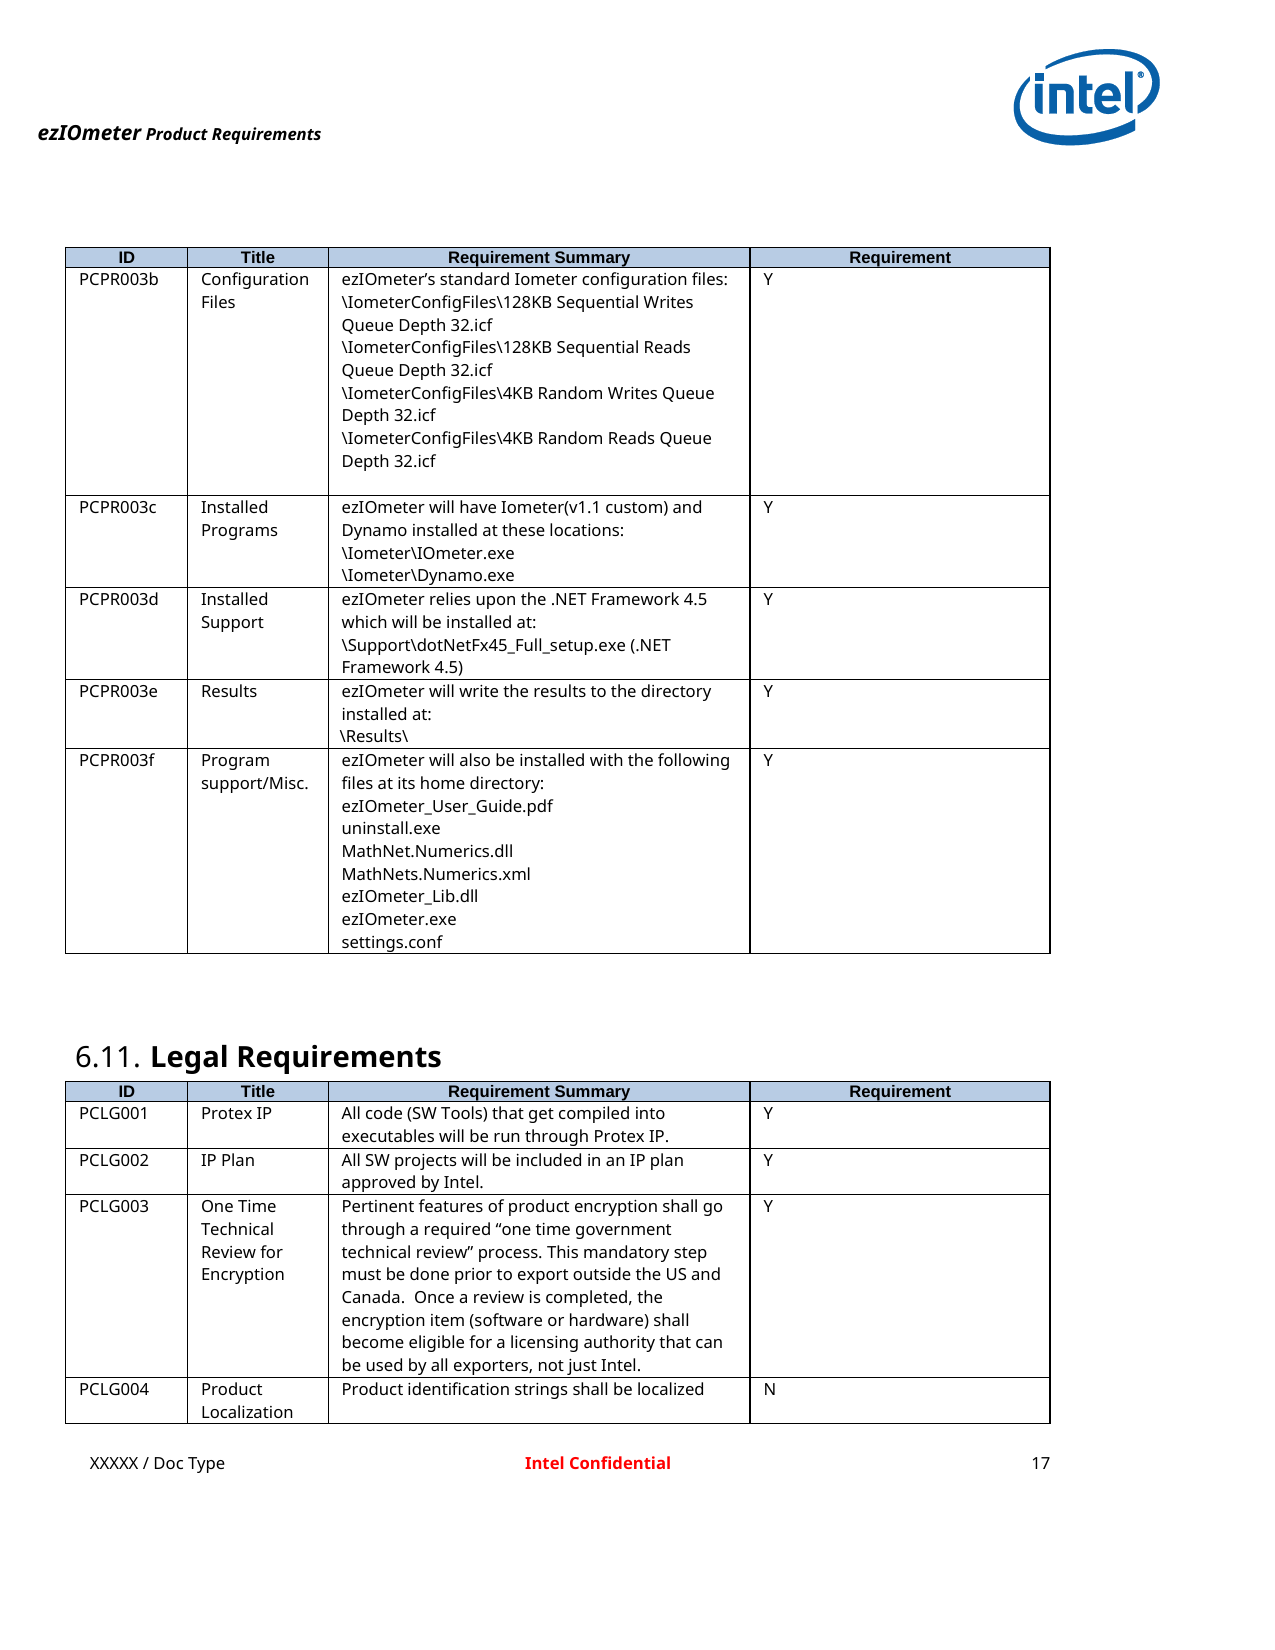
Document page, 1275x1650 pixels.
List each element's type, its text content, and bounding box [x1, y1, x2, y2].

table_cell One Time Technical Review for Encryption [188, 1195, 328, 1377]
table_cell PCLG004 [66, 1378, 187, 1423]
table_cell ezIOmeter will write the results to the directory installed at: \Results\ [329, 680, 749, 748]
table_cell PCPR003f [66, 749, 187, 953]
table_cell PCPR003b [66, 268, 187, 495]
table_cell Y [751, 1102, 1049, 1147]
table_cell PCPR003c [66, 496, 187, 587]
table_cell Product identification strings shall be localized [329, 1378, 749, 1423]
table_cell PCPR003d [66, 588, 187, 679]
table_cell Y [751, 496, 1049, 587]
table_cell Y [751, 1149, 1049, 1194]
table_header Requirement Summary [329, 1082, 749, 1101]
table_cell PCLG002 [66, 1149, 187, 1194]
table_cell Protex IP [188, 1102, 328, 1147]
table_cell PCLG001 [66, 1102, 187, 1147]
table_cell Product Localization [188, 1378, 328, 1423]
table_header Title [188, 1082, 328, 1101]
table_cell Results [188, 680, 328, 748]
table_cell Configuration Files [188, 268, 328, 495]
table_cell ezIOmeter’s standard Iometer configuration files: \IometerConfigFiles\128KB Sequential Writes Queue Depth 32.icf \IometerConfigFiles\128KB Sequential Reads Queue Depth 32.icf \IometerConfigFiles\4KB Random Writes Queue Depth 32.icf \IometerConfigFiles\4KB Random Reads Queue Depth 32.icf [329, 268, 749, 495]
table_cell PCPR003e [66, 680, 187, 748]
table_header ID [66, 248, 187, 267]
table_cell ezIOmeter will have Iometer(v1.1 custom) and Dynamo installed at these locations: \Iometer\IOmeter.exe \Iometer\Dynamo.exe [329, 496, 749, 587]
table_cell PCLG003 [66, 1195, 187, 1377]
table_cell All SW projects will be included in an IP plan approved by Intel. [329, 1149, 749, 1194]
table_header Title [188, 248, 328, 267]
table_cell All code (SW Tools) that get compiled into executables will be run through Protex IP. [329, 1102, 749, 1147]
table_header Requirement Summary [329, 248, 749, 267]
table_cell ezIOmeter will also be installed with the following files at its home directory: ezIOmeter_User_Guide.pdf uninstall.exe MathNet.Numerics.dll MathNets.Numerics.xml ezIOmeter_Lib.dll ezIOmeter.exe settings.conf [329, 749, 749, 953]
table_cell Pertinent features of product encryption shall go through a required “one time government technical review” process. This mandatory step must be done prior to export outside the US and Canada. Once a review is completed, the encryption item (software or hardware) shall become eligible for a licensing authority that can be used by all exporters, not just Intel. [329, 1195, 749, 1377]
table_cell Installed Support [188, 588, 328, 679]
table_cell IP Plan [188, 1149, 328, 1194]
table_cell Y [751, 749, 1049, 953]
table_cell Y [751, 268, 1049, 495]
table_header ID [66, 1082, 187, 1101]
table_cell Y [751, 588, 1049, 679]
table_cell Y [751, 1195, 1049, 1377]
table_cell Program support/Misc. [188, 749, 328, 953]
table_cell Y [751, 680, 1049, 748]
subtitle Legal Requirements [75, 1039, 1200, 1074]
table_header Requirement [751, 248, 1049, 267]
table_header Requirement [751, 1082, 1049, 1101]
table_cell N [751, 1378, 1049, 1423]
table_cell Installed Programs [188, 496, 328, 587]
table_cell ezIOmeter relies upon the .NET Framework 4.5 which will be installed at: \Support\dotNetFx45_Full_setup.exe (.NET Framework 4.5) [329, 588, 749, 679]
